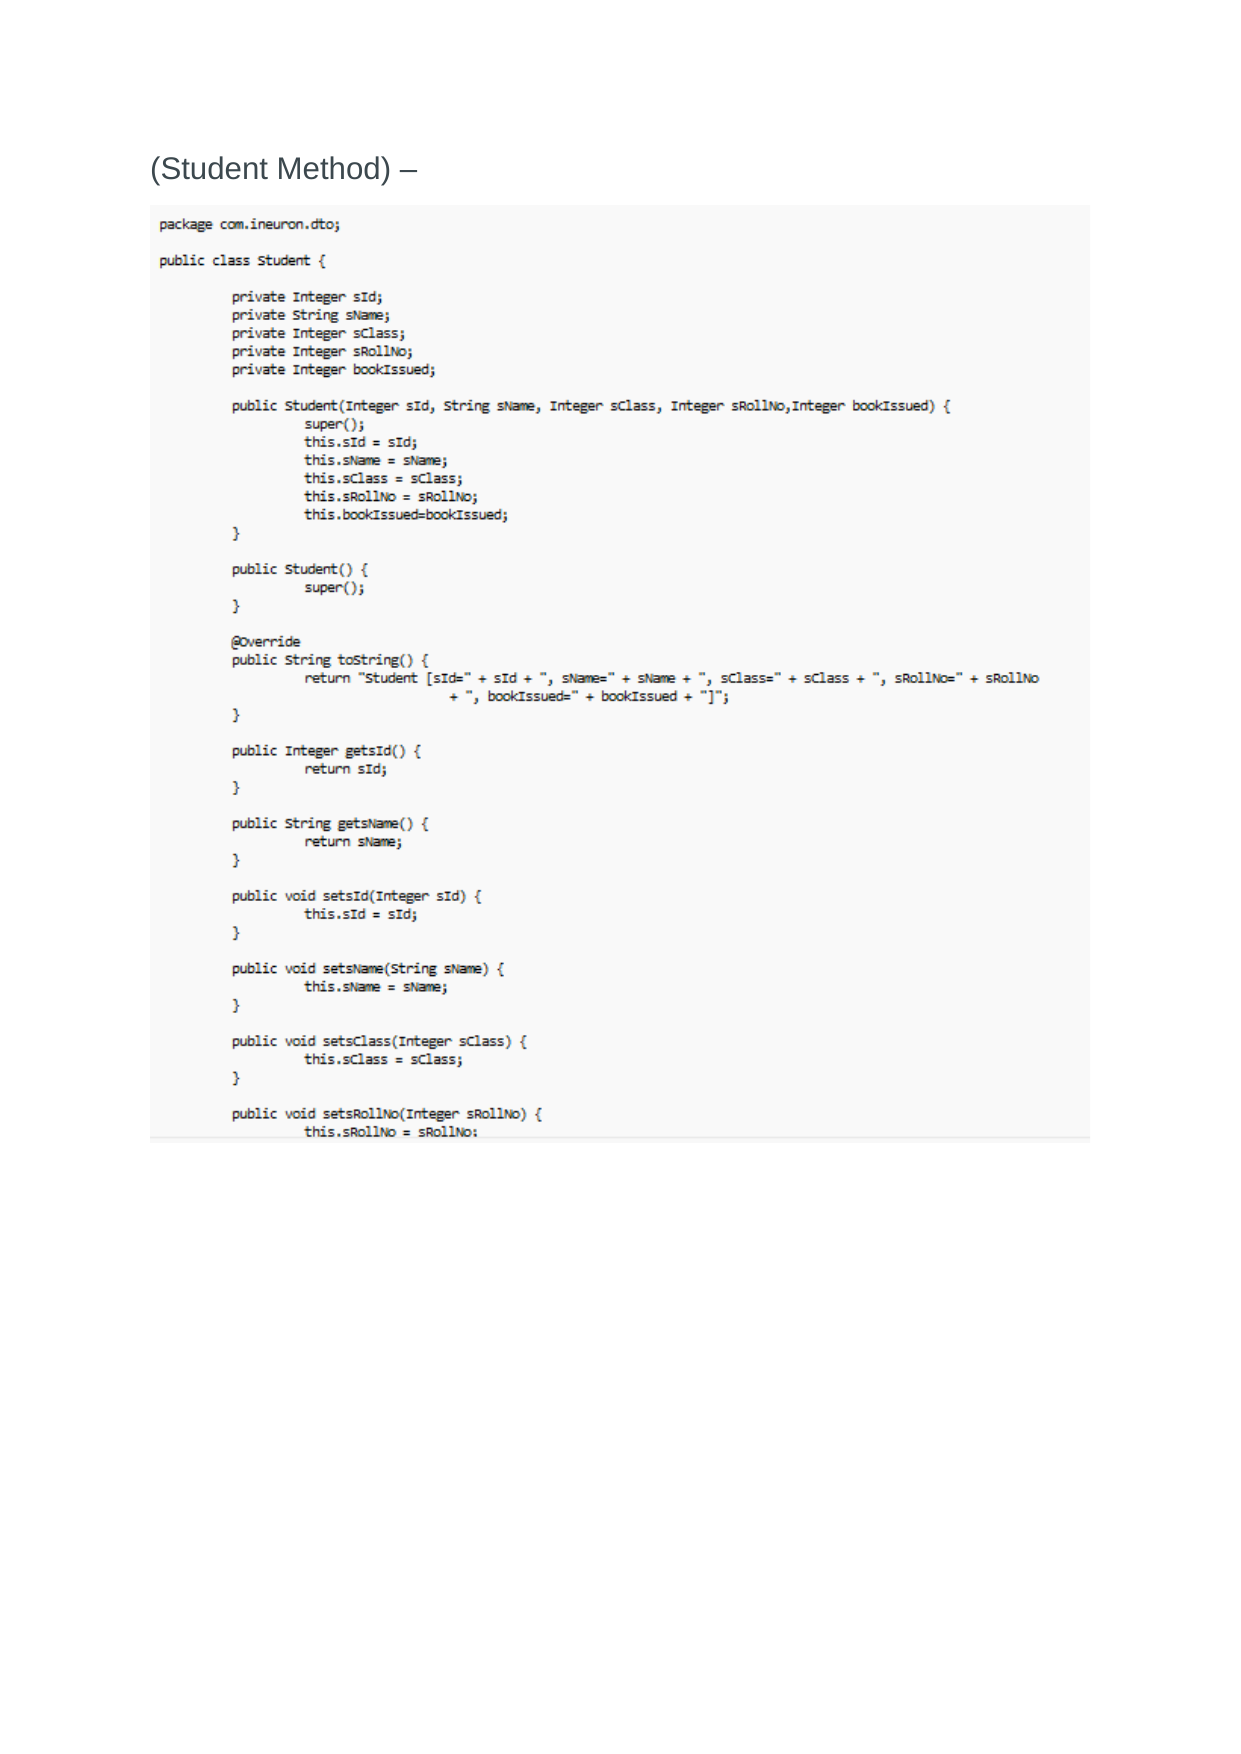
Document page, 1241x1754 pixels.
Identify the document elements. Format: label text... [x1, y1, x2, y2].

text (Student Method) – [150, 150, 1090, 186]
picture [150, 205, 1091, 1143]
